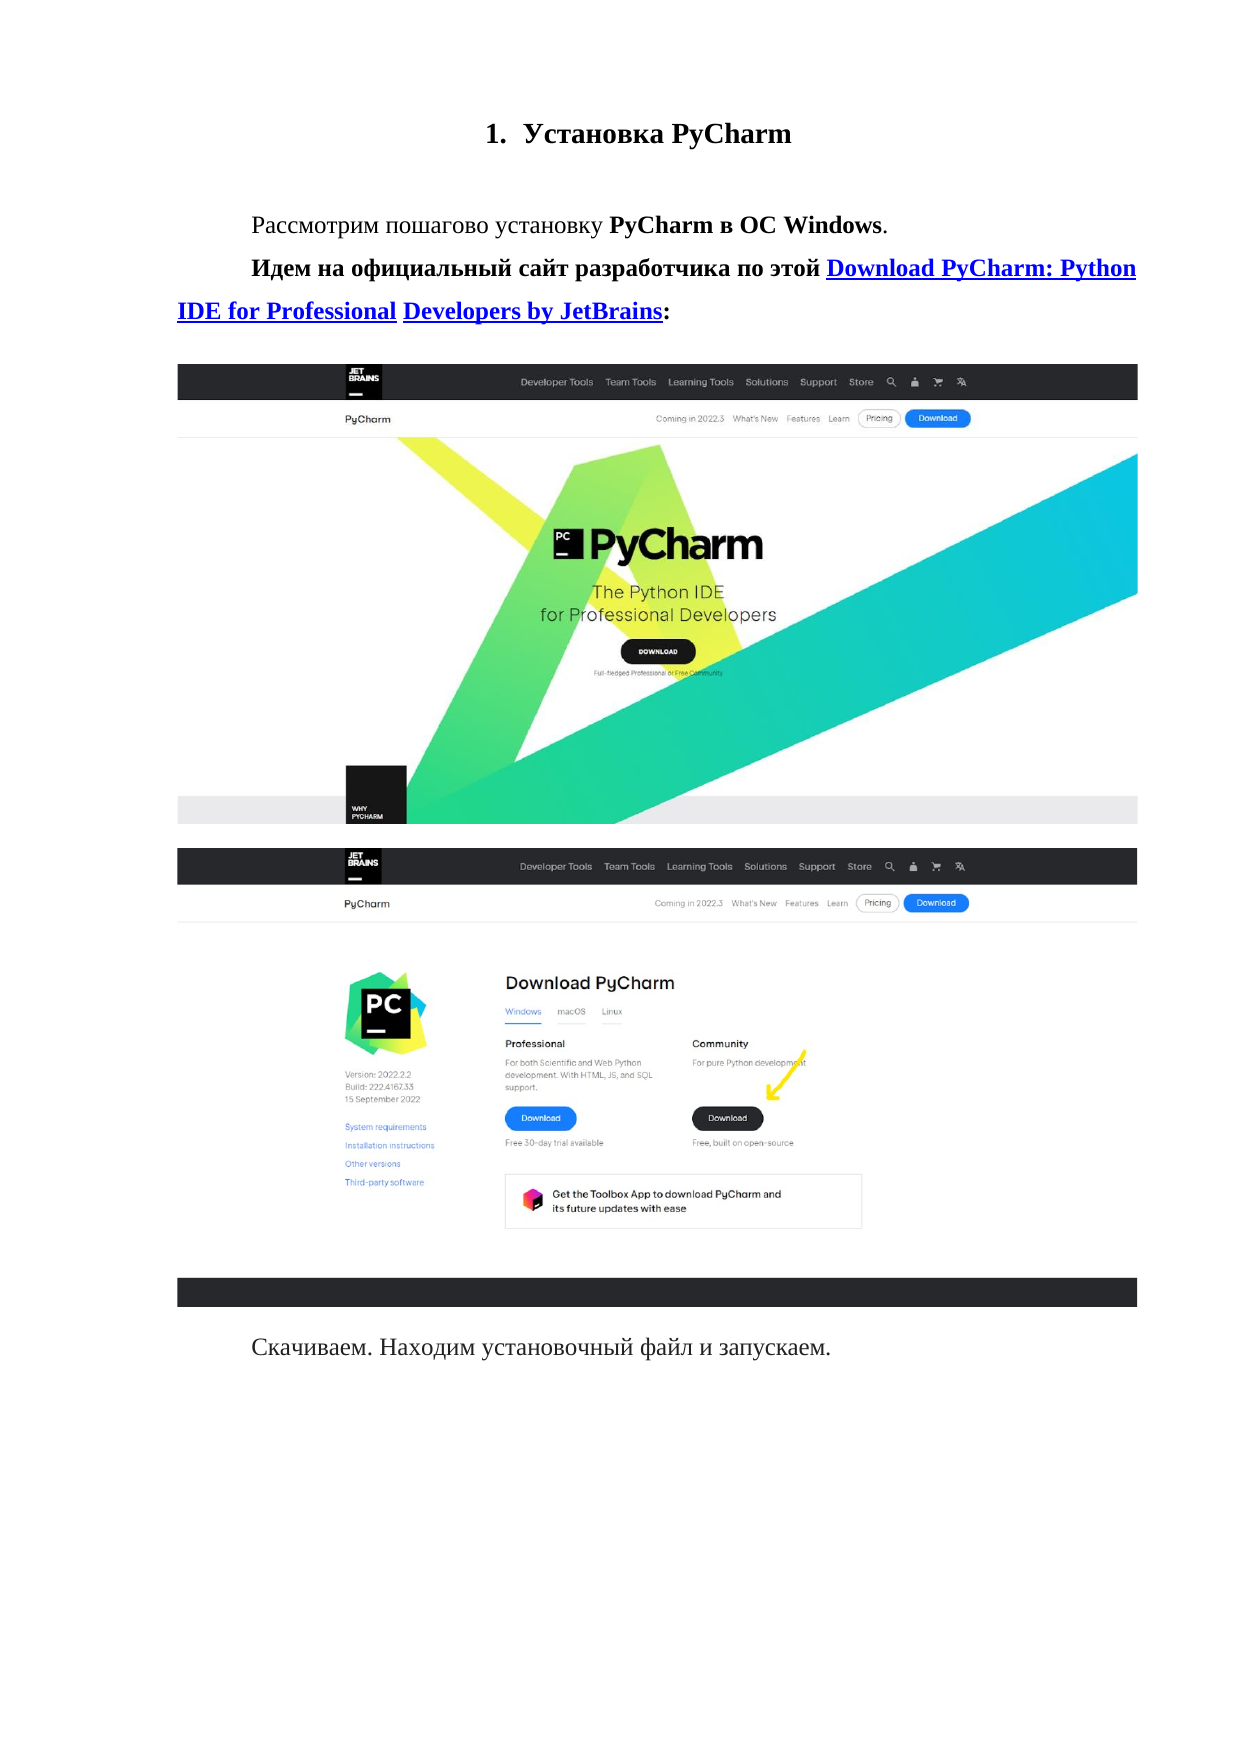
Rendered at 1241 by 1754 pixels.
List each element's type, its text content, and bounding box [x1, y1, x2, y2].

text Идем на официальный сайт разработчика по этой Download PyCharm: Python IDE for Professional Developers by JetBrains: [177, 253, 1137, 325]
text Скачиваем. Находим установочный файл и запускаем. [177, 1332, 1137, 1361]
subtitle Установка PyCharm [139, 117, 1137, 150]
picture [177, 364, 1138, 824]
text Рассмотрим пошагово установку PyCharm в ОС Windows. [177, 210, 1137, 239]
picture [177, 848, 1138, 1307]
